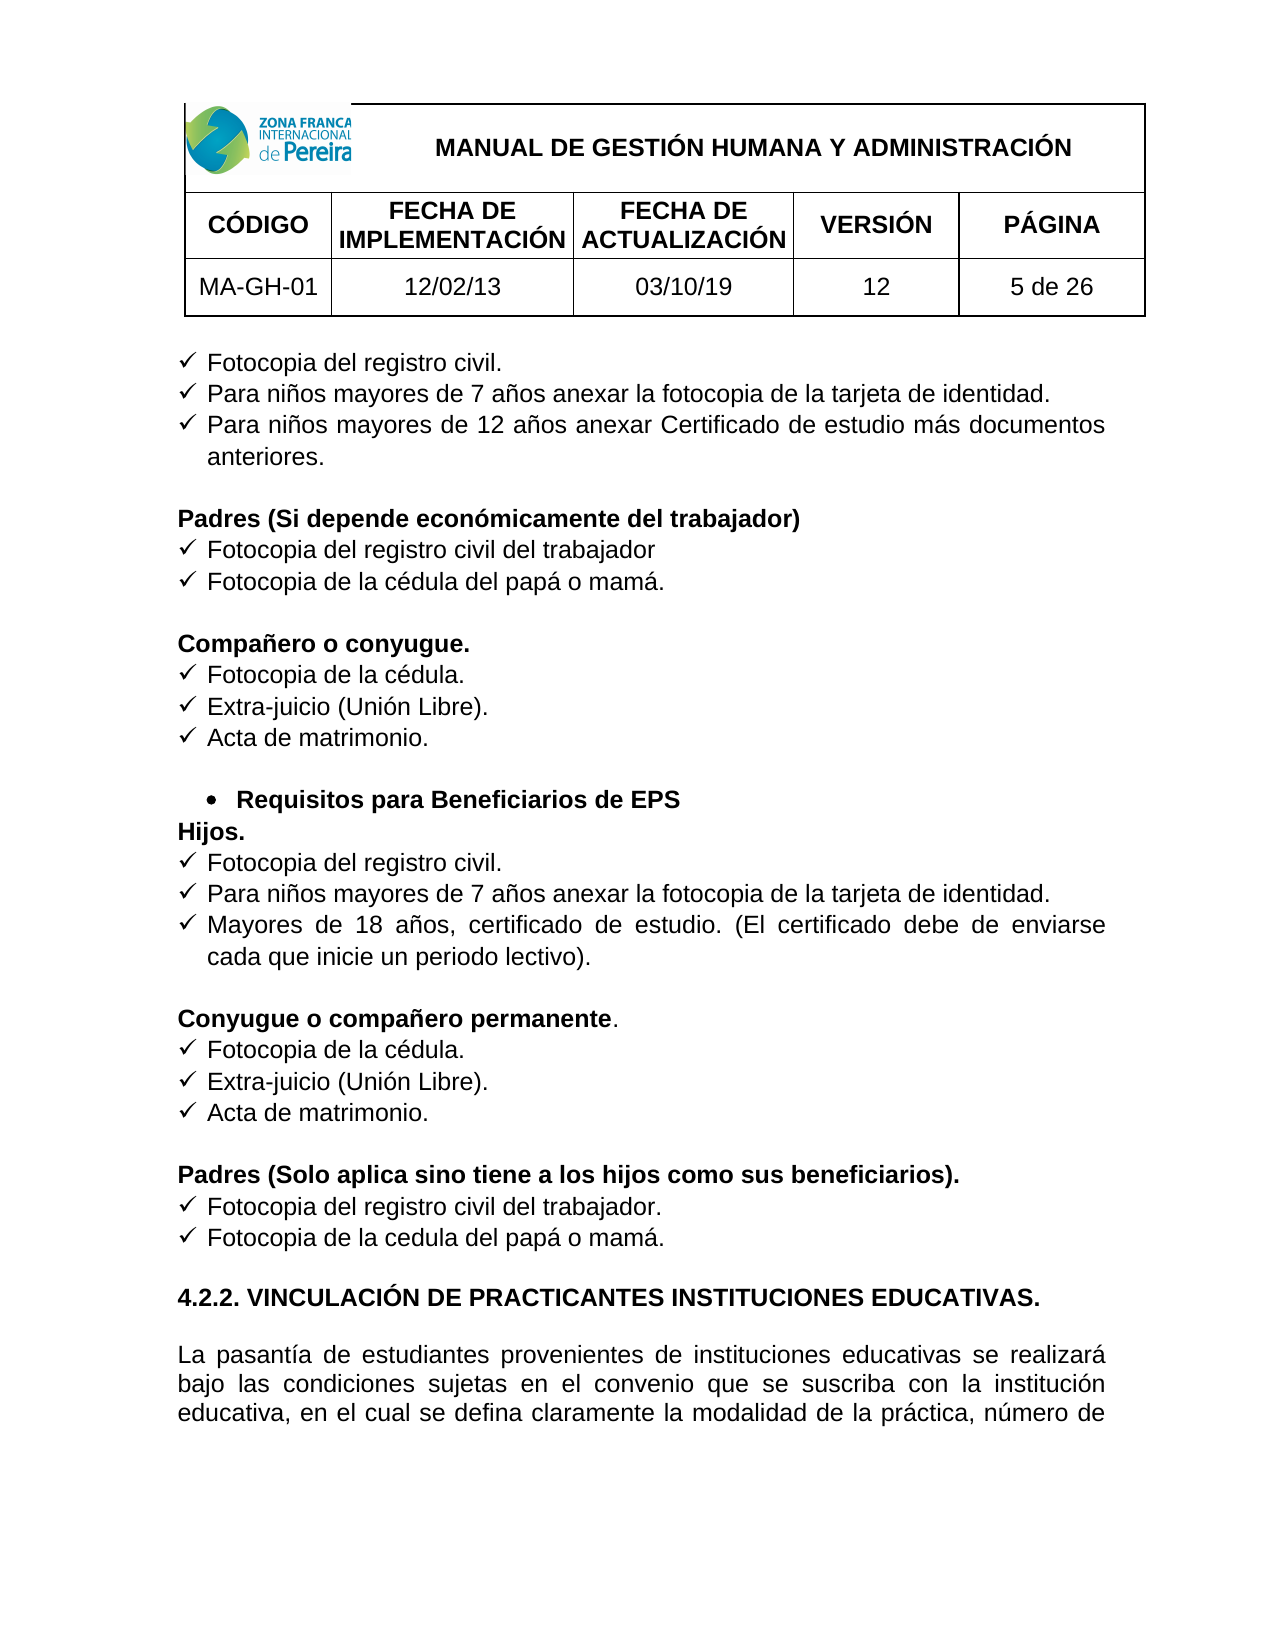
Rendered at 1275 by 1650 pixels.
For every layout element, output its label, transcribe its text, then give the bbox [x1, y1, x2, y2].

text 4.2.2. VINCULACIÓN DE PRACTICANTES INSTITUCIONES EDUCATIVAS. [177, 1283, 1107, 1312]
list Fotocopia del registro civil del trabajador [177, 533, 1107, 564]
text Conyugue o compañero permanente. [177, 1002, 1107, 1033]
list Fotocopia de la cédula del papá o mamá. [177, 564, 1107, 595]
list Acta de matrimonio. [177, 1095, 1107, 1127]
list Para niños mayores de 12 años anexar Certificado de estudio más documentos anteriores. [177, 408, 1107, 470]
text Padres (Solo aplica sino tiene a los hijos como sus beneficiarios). [177, 1158, 1107, 1189]
list Requisitos para Beneficiarios de EPS [207, 783, 1107, 814]
list Extra-juicio (Unión Libre). [177, 689, 1107, 720]
list Fotocopia del registro civil. [177, 345, 1107, 377]
text Hijos. [177, 814, 1107, 845]
list Para niños mayores de 7 años anexar la fotocopia de la tarjeta de identidad. [177, 877, 1107, 908]
list Acta de matrimonio. [177, 720, 1107, 752]
list Fotocopia de la cedula del papá o mamá. [177, 1220, 1107, 1252]
list Para niños mayores de 7 años anexar la fotocopia de la tarjeta de identidad. [177, 377, 1107, 408]
list Fotocopia de la cédula. [177, 658, 1107, 689]
list Mayores de 18 años, certificado de estudio. (El certificado debe de enviarse cada que inicie un periodo lectivo). [177, 908, 1107, 970]
list Extra-juicio (Unión Libre). [177, 1064, 1107, 1095]
list Fotocopia de la cédula. [177, 1033, 1107, 1064]
list Fotocopia del registro civil del trabajador. [177, 1189, 1107, 1220]
list Fotocopia del registro civil. [177, 845, 1107, 877]
text Padres (Si depende económicamente del trabajador) [177, 502, 1107, 533]
text Compañero o conyugue. [177, 627, 1107, 658]
picture [185, 102, 352, 175]
